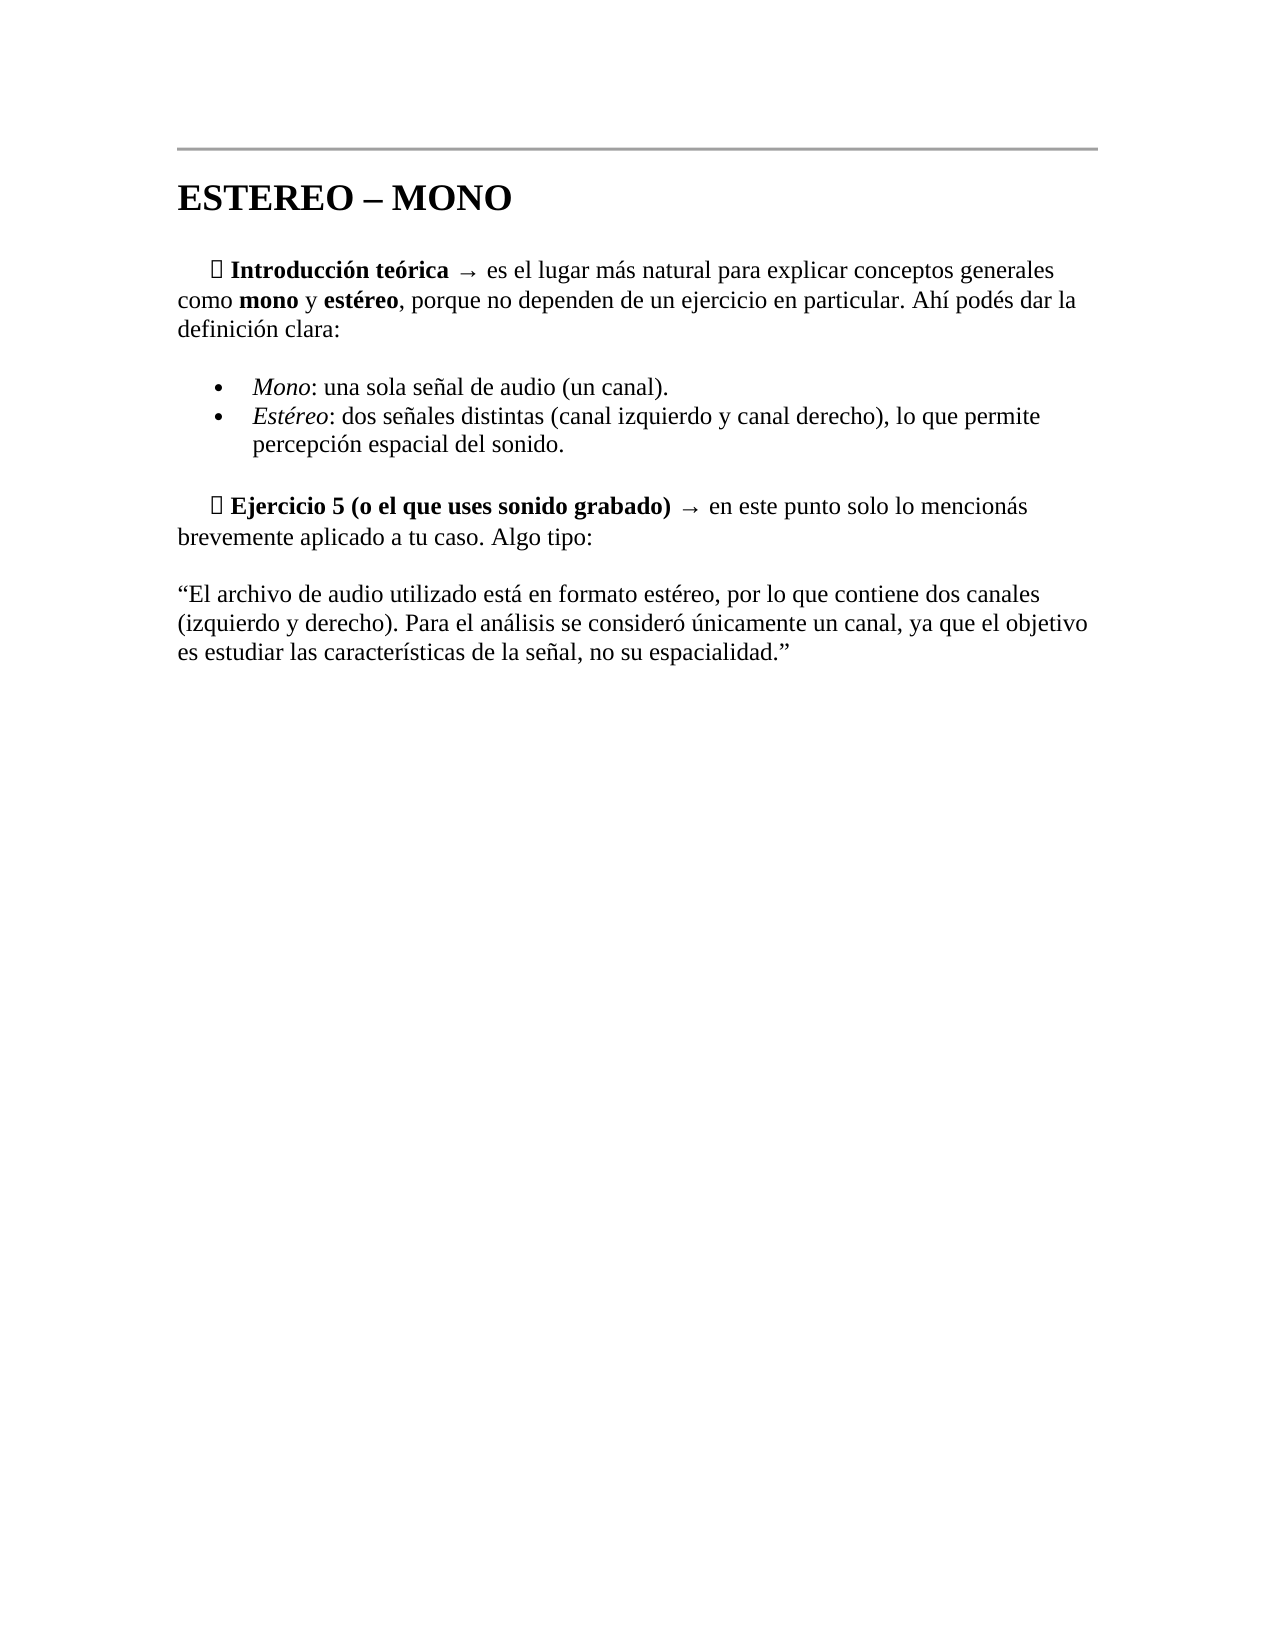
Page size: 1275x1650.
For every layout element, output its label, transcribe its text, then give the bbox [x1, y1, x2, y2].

list Estéreo: dos señales distintas (canal izquierdo y canal derecho), lo que permite percepción espacial del sonido. [215, 430, 1098, 487]
list Mono: una sola señal de audio (un canal). [215, 372, 1098, 401]
text  🔹 Ejercicio 5 (o el que uses sonido grabado) → en este punto solo lo mencionás brevemente aplicado a tu caso. Algo tipo: [177, 517, 1098, 579]
text “El archivo de audio utilizado está en formato estéreo, por lo que contiene dos canales (izquierdo y derecho). Para el análisis se consideró únicamente un canal, ya que el objetivo es estudiar las características de la señal, no su espacialidad.” [177, 609, 1098, 695]
text ESTEREO – MONO [177, 176, 1098, 219]
text  🔹 Introducción teórica → es el lugar más natural para explicar conceptos generales como mono y estéreo, porque no dependen de un ejercicio en particular. Ahí podés dar la definición clara: [177, 251, 1098, 343]
